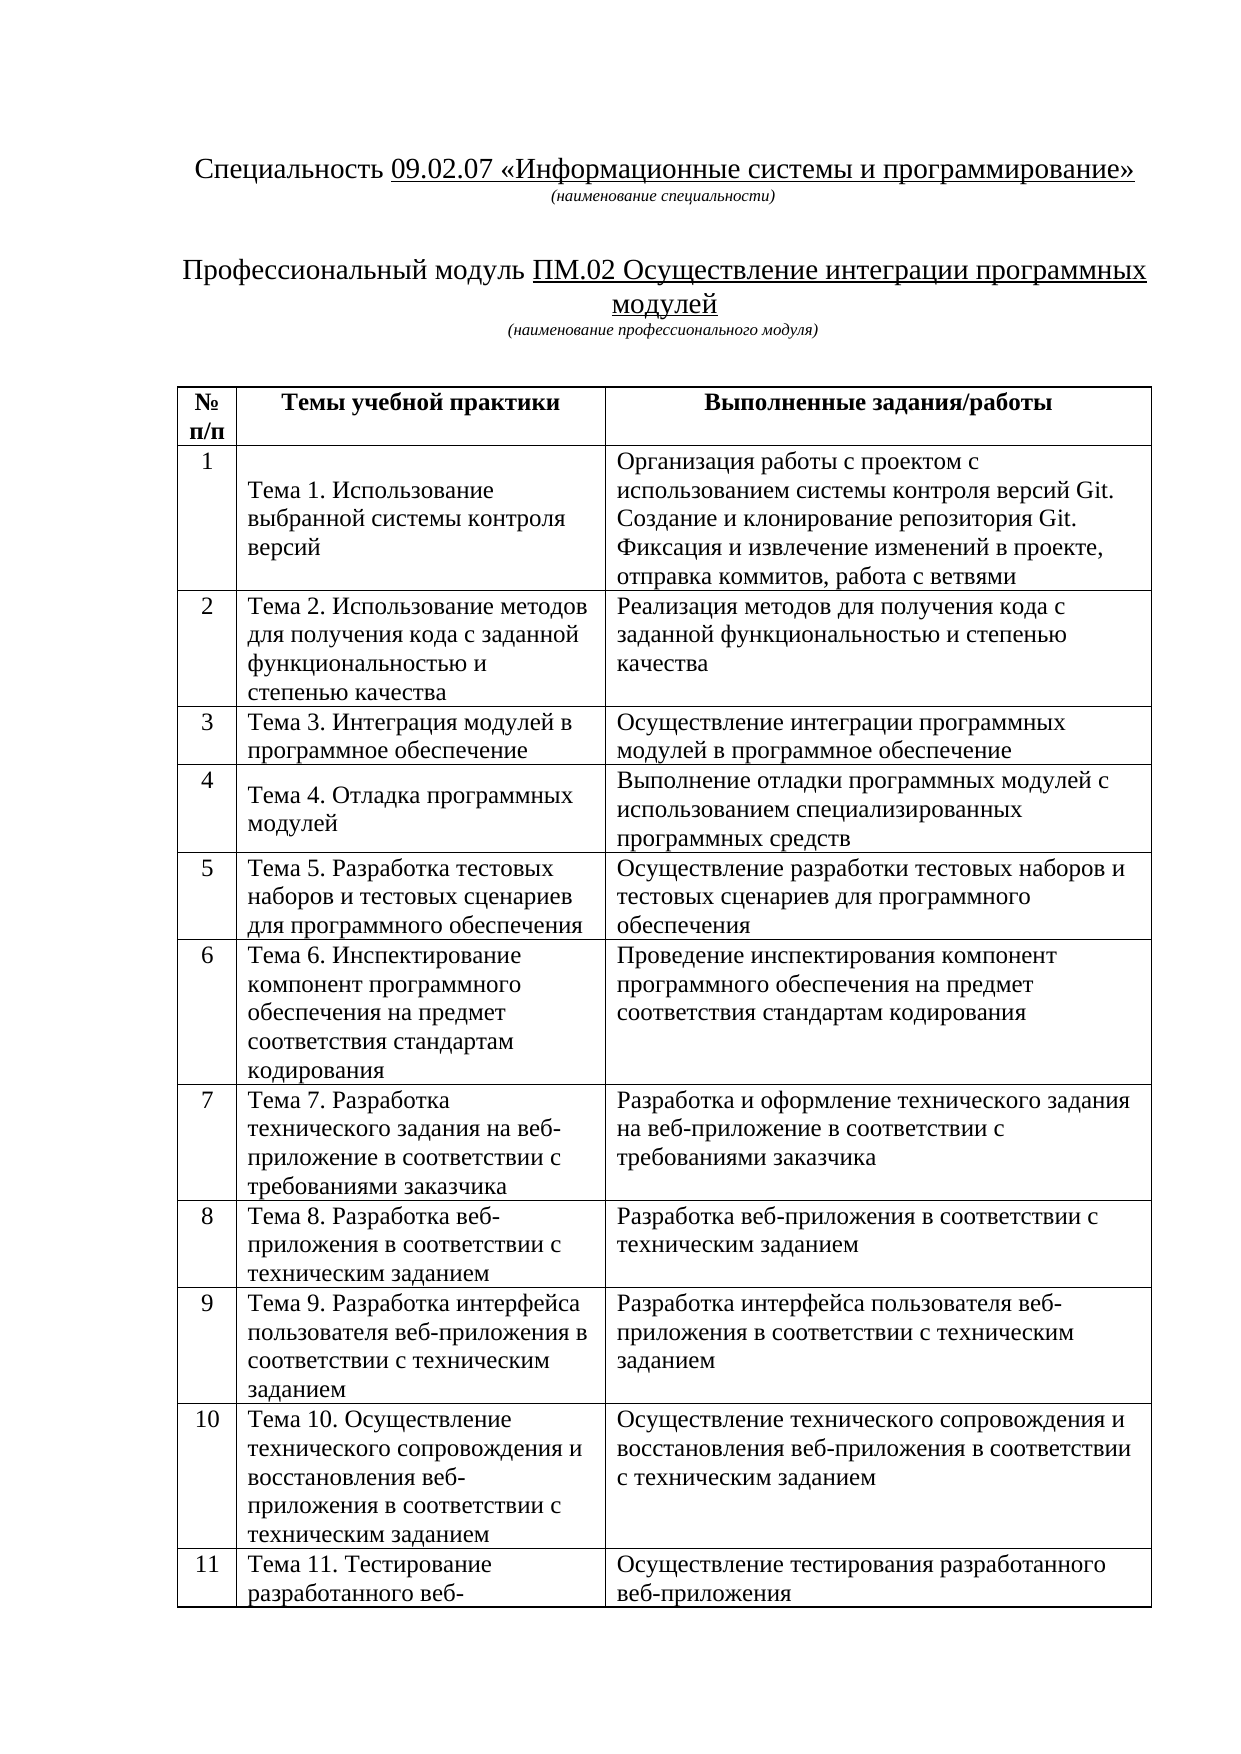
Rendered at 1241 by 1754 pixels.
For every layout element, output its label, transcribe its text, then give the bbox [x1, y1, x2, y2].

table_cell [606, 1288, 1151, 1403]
text (наименование профессионального модуля) [177, 319, 1152, 353]
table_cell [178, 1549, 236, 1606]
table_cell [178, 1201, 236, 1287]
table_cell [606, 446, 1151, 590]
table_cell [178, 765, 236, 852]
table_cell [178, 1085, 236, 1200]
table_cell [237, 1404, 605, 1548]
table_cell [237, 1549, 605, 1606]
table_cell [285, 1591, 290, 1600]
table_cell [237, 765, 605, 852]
text (наименование специальности) [177, 185, 1152, 219]
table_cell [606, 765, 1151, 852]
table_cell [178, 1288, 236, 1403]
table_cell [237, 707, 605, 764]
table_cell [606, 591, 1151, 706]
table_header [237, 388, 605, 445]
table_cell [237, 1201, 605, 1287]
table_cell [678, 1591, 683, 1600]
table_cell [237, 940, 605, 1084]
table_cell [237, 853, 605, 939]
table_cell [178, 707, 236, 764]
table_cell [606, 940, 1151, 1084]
text Специальность 09.02.07 «Информационные системы и программирование» [177, 152, 1152, 185]
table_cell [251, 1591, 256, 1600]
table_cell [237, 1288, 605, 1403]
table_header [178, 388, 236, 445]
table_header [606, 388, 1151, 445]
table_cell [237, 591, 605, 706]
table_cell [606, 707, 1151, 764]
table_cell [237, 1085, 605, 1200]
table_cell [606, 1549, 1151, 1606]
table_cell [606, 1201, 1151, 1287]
text Профессиональный модуль ПМ.02 Осуществление интеграции программных модулей [177, 252, 1152, 319]
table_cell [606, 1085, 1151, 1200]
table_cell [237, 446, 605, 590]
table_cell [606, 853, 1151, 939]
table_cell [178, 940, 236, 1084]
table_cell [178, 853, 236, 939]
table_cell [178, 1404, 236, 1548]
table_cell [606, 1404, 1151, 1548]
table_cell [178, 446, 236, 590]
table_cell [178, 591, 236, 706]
